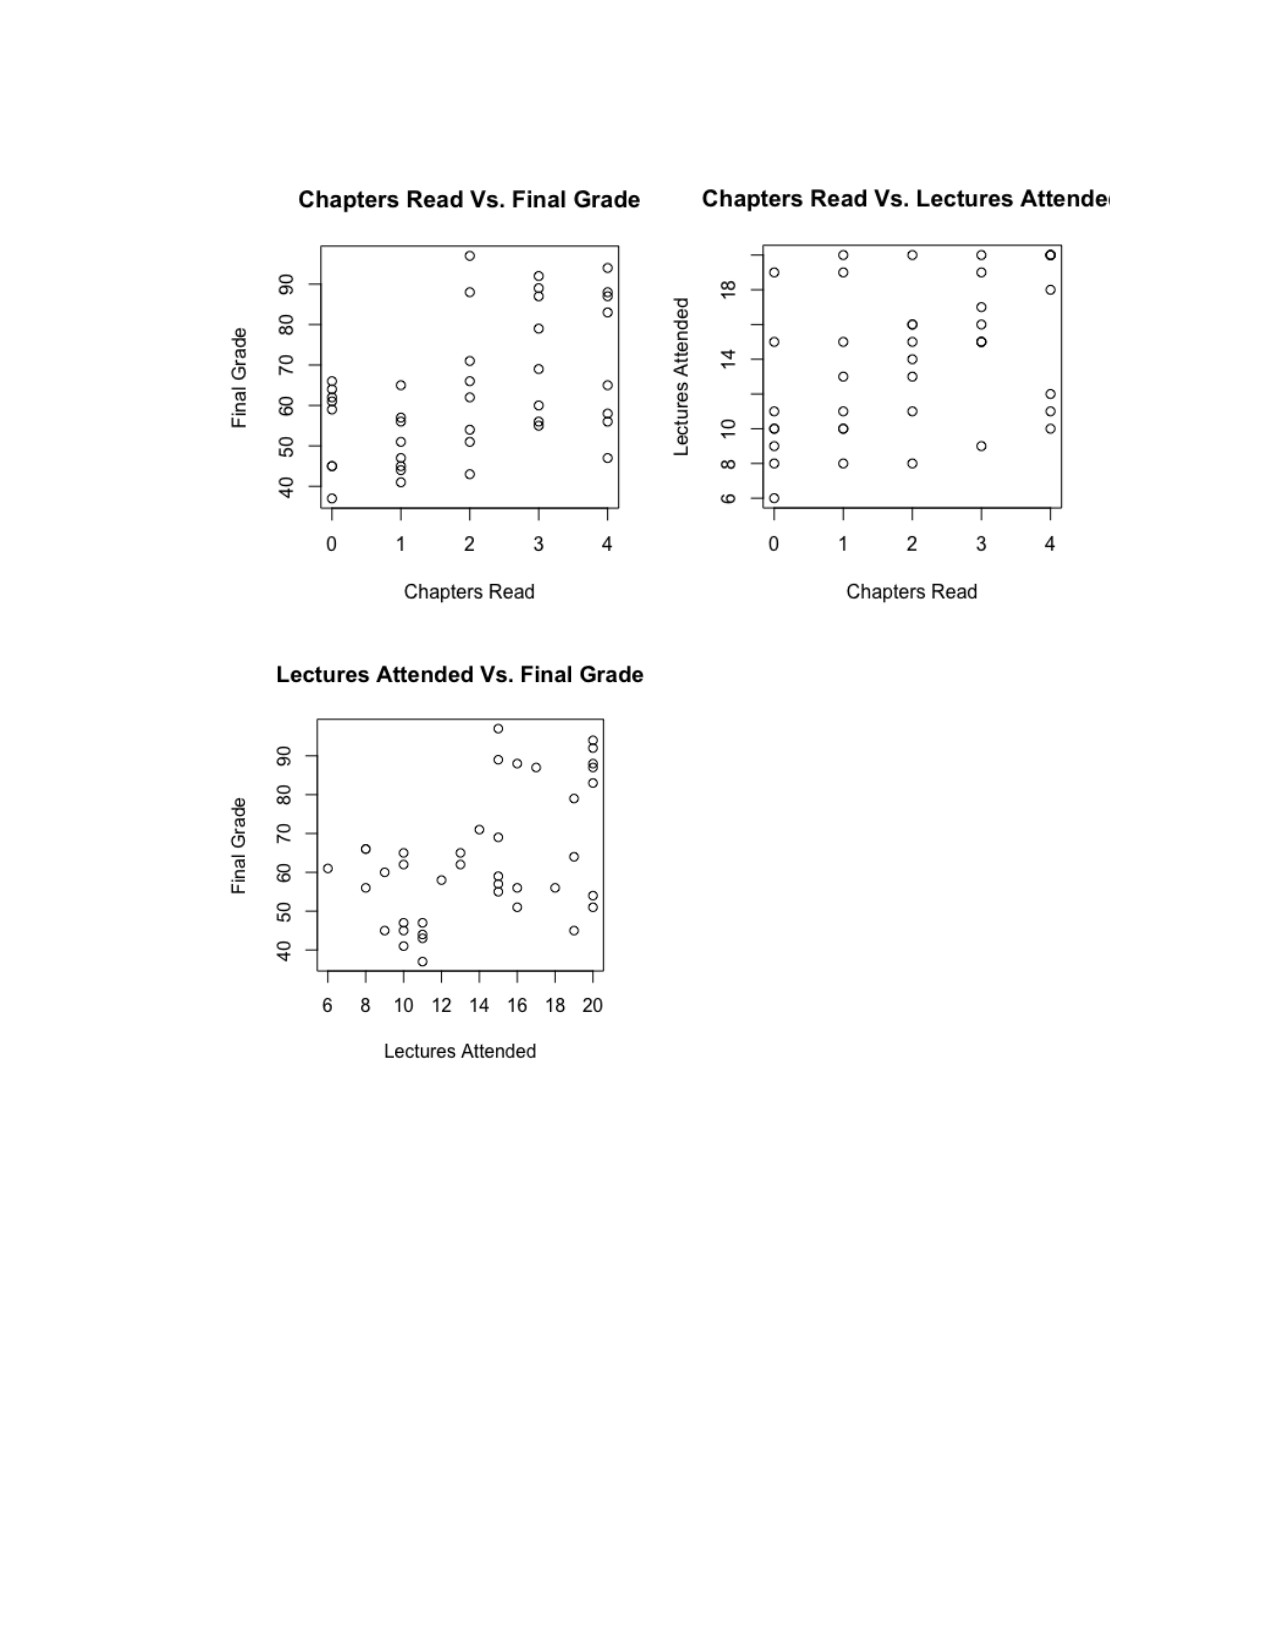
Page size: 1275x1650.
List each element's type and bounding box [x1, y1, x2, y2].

picture [225, 150, 1110, 1086]
